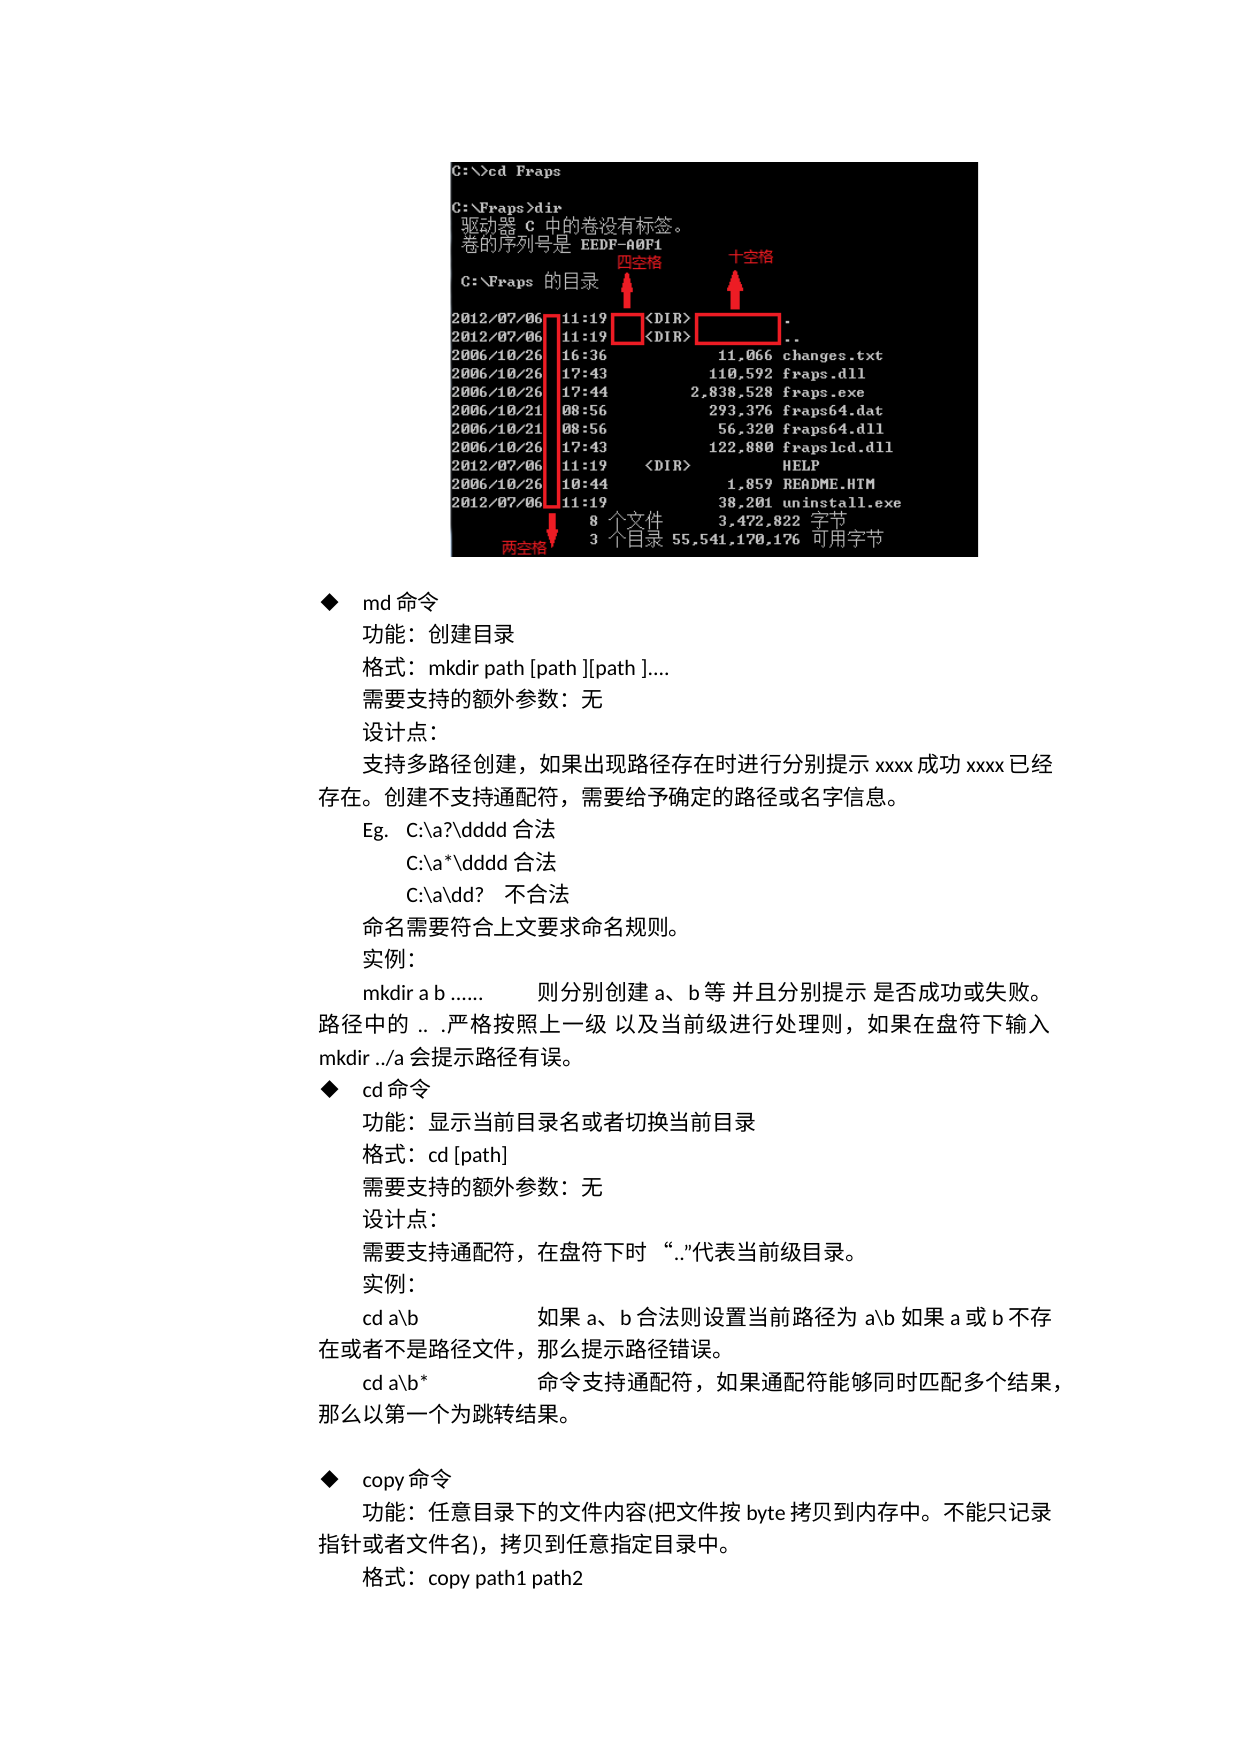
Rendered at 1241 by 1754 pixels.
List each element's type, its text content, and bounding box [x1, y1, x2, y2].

list 设计点： [319, 1202, 1053, 1234]
list 实例： [319, 942, 1053, 974]
list C:\a*\dddd 合法 [362, 844, 1053, 877]
list 支持多路径创建，如果出现路径存在时进行分别提示xxxx成功xxxx已经存在。创建不支持通配符，需要给予确定的路径或名字信息。 [319, 747, 1053, 812]
list md命令 [319, 584, 1053, 617]
list 需要支持通配符，在盘符下时 “..”代表当前级目录。 [319, 1234, 1053, 1267]
list 命名需要符合上文要求命名规则。 [319, 909, 1053, 942]
list cd命令 [319, 1072, 1053, 1104]
list cd a\b* 命令支持通配符，如果通配符能够同时匹配多个结果，那么以第一个为跳转结果。 [319, 1364, 1053, 1429]
list C:\a\dd? 不合法 [362, 877, 1053, 909]
list 格式：copy path1 path2 [319, 1559, 1053, 1592]
list Eg. C:\a?\dddd 合法 [319, 812, 1053, 844]
picture [450, 162, 979, 557]
list 功能：创建目录 [319, 617, 1053, 649]
list copy命令 [319, 1462, 1053, 1494]
list cd a\b 如果a、b合法则设置当前路径为 a\b 如果a或b不存在或者不是路径文件，那么提示路径错误。 [319, 1299, 1053, 1364]
list 实例： [319, 1267, 1053, 1299]
list 需要支持的额外参数：无 [319, 1169, 1053, 1202]
list 格式：cd [path] [319, 1137, 1053, 1169]
list 功能：显示当前目录名或者切换当前目录 [319, 1104, 1053, 1137]
list 格式：mkdir path [path ][path ].... [319, 649, 1053, 682]
list 需要支持的额外参数：无 [319, 682, 1053, 714]
list mkdir a b ...... 则分别创建a、b等 并且分别提示 是否成功或失败。路径中的 .. .严格按照上一级 以及当前级进行处理则，如果在盘符下输入mkdir ../a 会提示路径有误。 [319, 974, 1053, 1072]
list 设计点： [319, 714, 1053, 747]
list 功能：任意目录下的文件内容(把文件按byte拷贝到内存中。不能只记录指针或者文件名)，拷贝到任意指定目录中。 [319, 1494, 1053, 1559]
